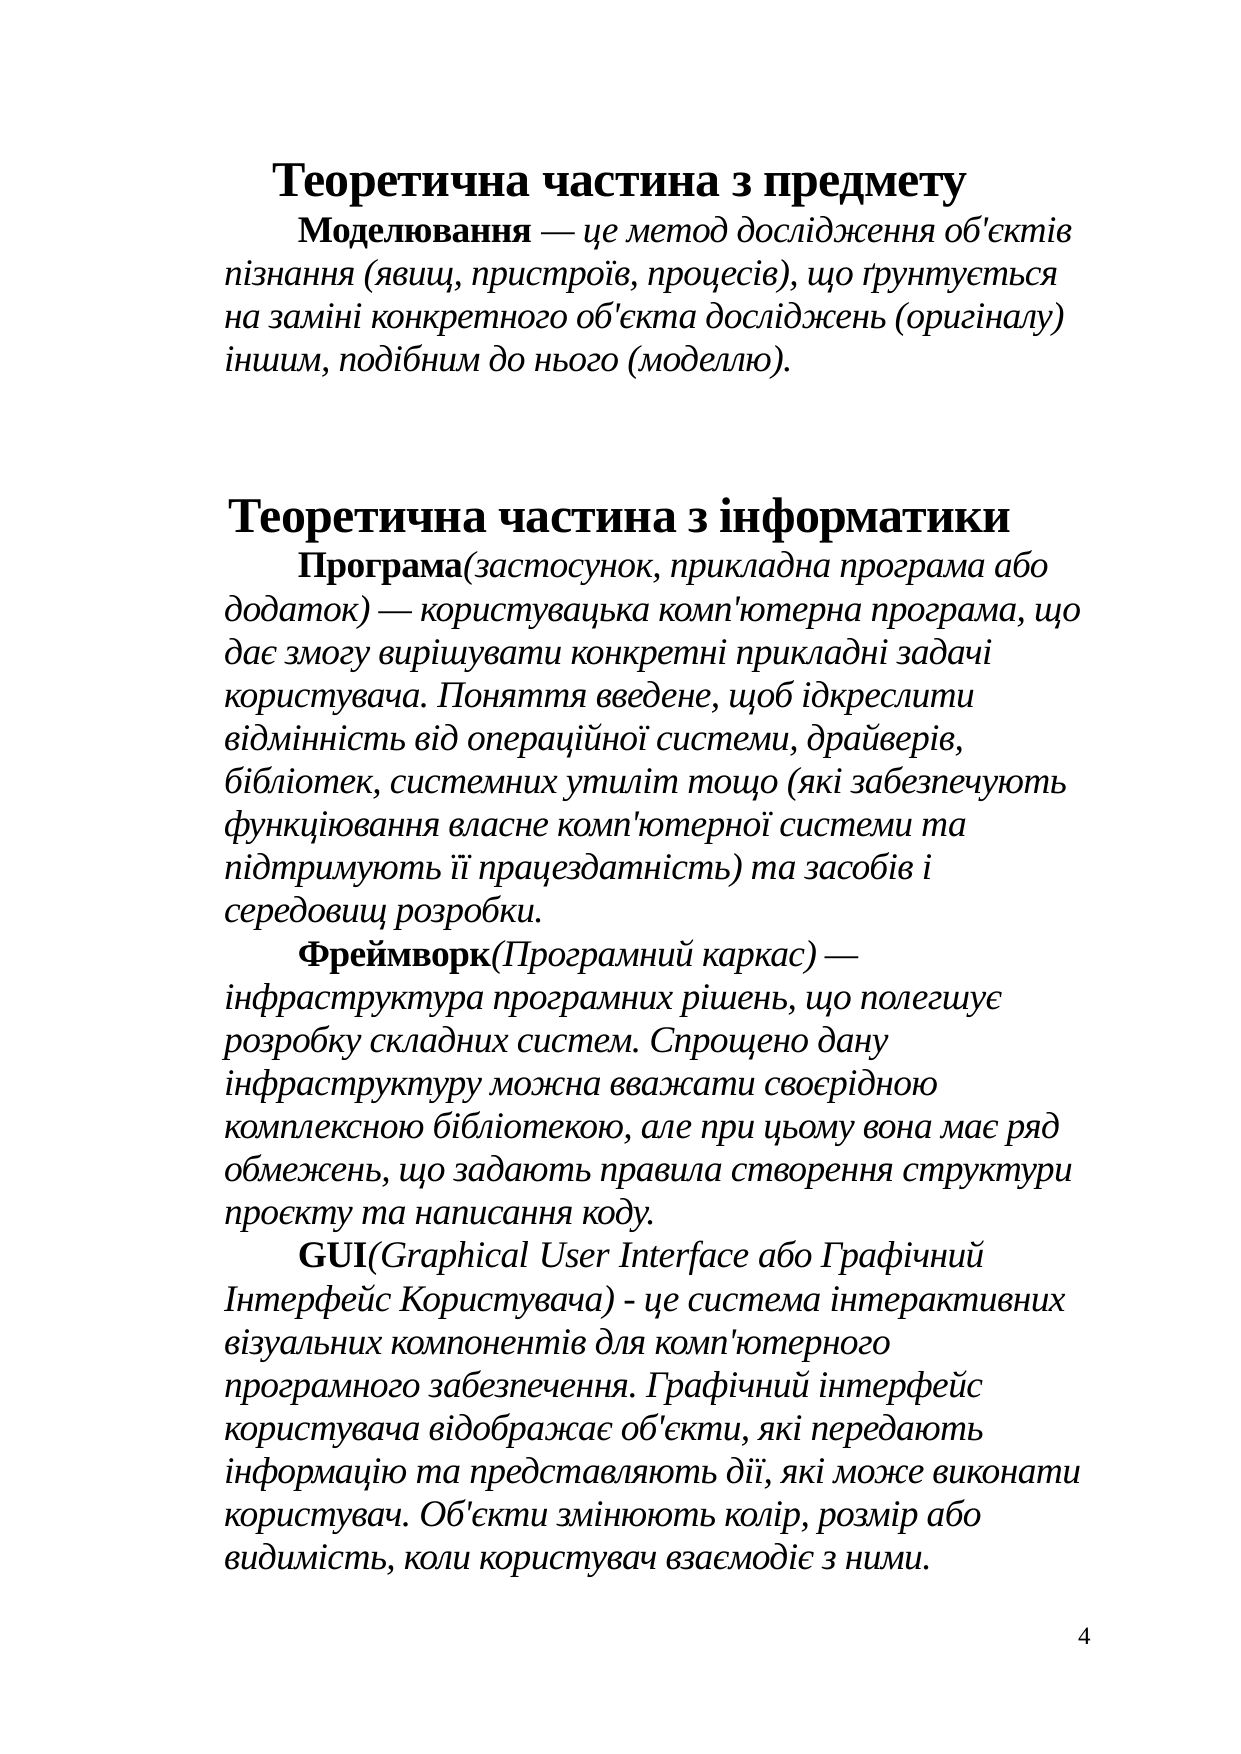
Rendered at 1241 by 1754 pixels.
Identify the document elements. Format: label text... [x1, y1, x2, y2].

text Теоретична частина з предмету [150, 150, 1090, 207]
text GUI(Graphical User Interface або Графічний Інтерфейс Користувача) - це система інтерактивних візуальних компонентів для комп'ютерного програмного забезпечення. Графічний інтерфейс користувача відображає об'єкти, які передають інформацію та представляють дії, які може виконати користувач. Об'єкти змінюють колір, розмір або видимість, коли користувач взаємодіє з ними. [224, 1233, 1090, 1578]
text Програма(застосунок, прикладна програма або додаток) — користувацька комп'ютерна програма, що дає змогу вирішувати конкретні прикладні задачі користувача. Поняття введене, щоб ідкреслити відмінність від операційної системи, драйверів, бібліотек, системних утиліт тощо (які забезпечують функціювання власне комп'ютерної системи та підтримують її працездатність) та засобів і середовищ розробки. [224, 543, 1090, 931]
text Теоретична частина з інформатики [150, 485, 1090, 543]
text Фреймворк(Програмний каркас) — інфраструктура програмних рішень, що полегшує розробку складних систем. Спрощено дану інфраструктуру можна вважати своєрідною комплексною бібліотекою, але при цьому вона має ряд обмежень, що задають правила створення структури проєкту та написання коду. [224, 931, 1090, 1233]
text Моделювання — це метод дослідження об'єктів пізнання (явищ, пристроїв, процесів), що ґрунтується на заміні конкретного об'єкта досліджень (оригіналу) іншим, подібним до нього (моделлю). [224, 207, 1090, 380]
